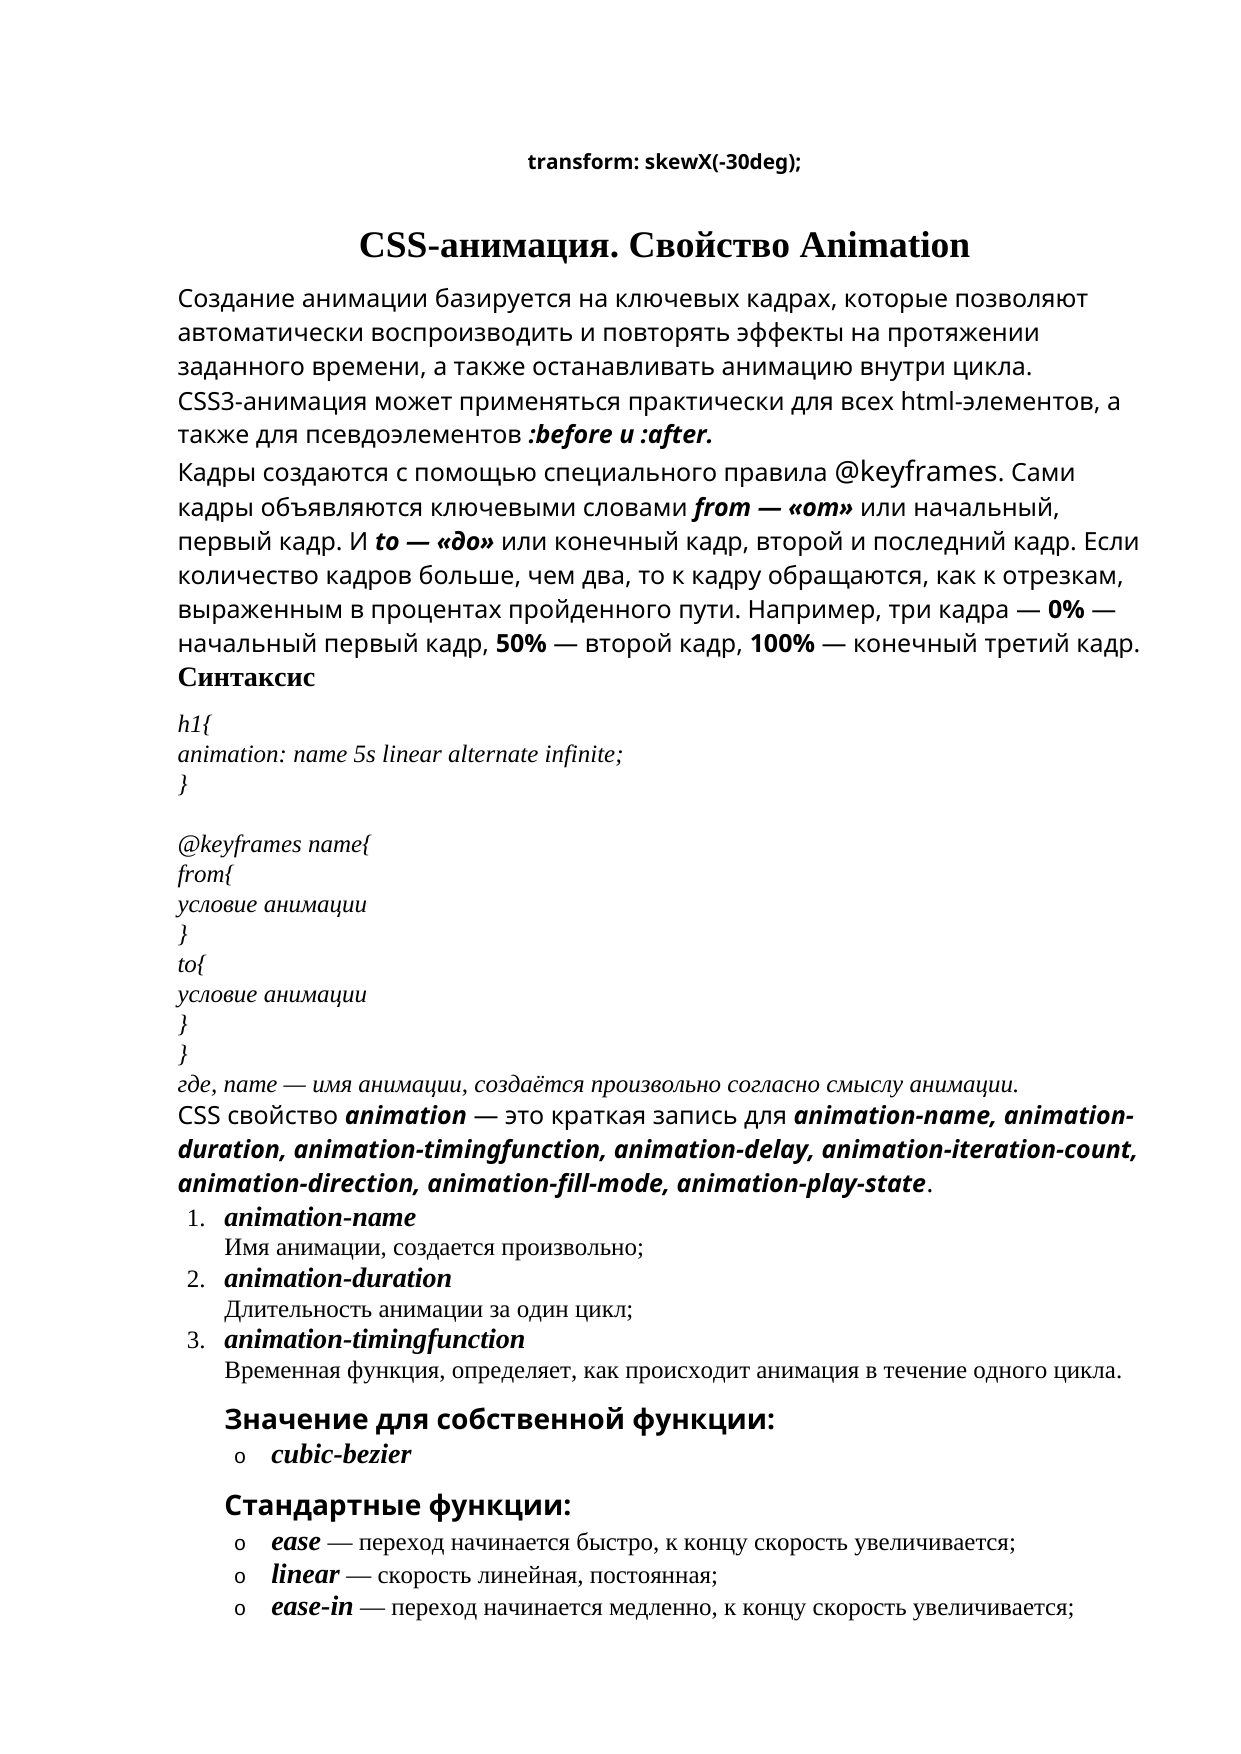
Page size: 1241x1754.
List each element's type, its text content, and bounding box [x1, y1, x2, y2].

text Стандартные функции: [224, 1486, 1152, 1524]
text CSS-анимация. Свойство Animation [177, 222, 1152, 265]
text Временная функция, определяет, как происходит анимация в течение одного цикла. [224, 1355, 1152, 1383]
list animation-timingfunction [187, 1322, 1152, 1355]
list animation-name [187, 1200, 1152, 1232]
text Синтаксис [177, 660, 1152, 692]
text Значение для собственной функции: [224, 1399, 1152, 1437]
list ease — переход начинается быстро, к концу скорость увеличивается; [233, 1524, 1152, 1557]
text transform: skewX(-30deg); [177, 147, 1152, 175]
text Имя анимации, создается произвольно; [224, 1232, 1152, 1261]
text Длительность анимации за один цикл; [224, 1294, 1152, 1322]
text Кадры создаются с помощью специального правила @keyframes. Сами кадры объявляются ключевыми словами from — «от» или начальный, первый кадр. И to — «до» или конечный кадр, второй и последний кадр. Если количество кадров больше, чем два, то к кадру обращаются, как к отрезкам, выраженным в процентах пройденного пути. Например, три кадра — 0% — начальный первый кадр, 50% — второй кадр, 100% — конечный третий кадр. [177, 451, 1152, 660]
text CSS свойство animation — это краткая запись для animation-name, animation-duration, animation-timingfunction, animation-delay, animation-iteration-count, animation-direction, animation-fill-mode, animation-play-state. [177, 1098, 1152, 1200]
list сubic-bezier [233, 1437, 1152, 1470]
list animation-duration [187, 1261, 1152, 1294]
text h1{ animation: name 5s linear alternate infinite; } @keyframes name{ from{ условие анимации } to{ условие анимации } } где, name — имя анимации, создаётся произвольно согласно смыслу анимации. [177, 708, 1152, 1098]
list ease-in — переход начинается медленно, к концу скорость увеличивается; [233, 1589, 1152, 1622]
text Создание анимации базируется на ключевых кадрах, которые позволяют автоматически воспроизводить и повторять эффекты на протяжении заданного времени, а также останавливать анимацию внутри цикла. CSS3-анимация может применяться практически для всех html-элементов, а также для псевдоэлементов :before и :after. [177, 281, 1152, 451]
list linear — скорость линейная, постоянная; [233, 1557, 1152, 1589]
